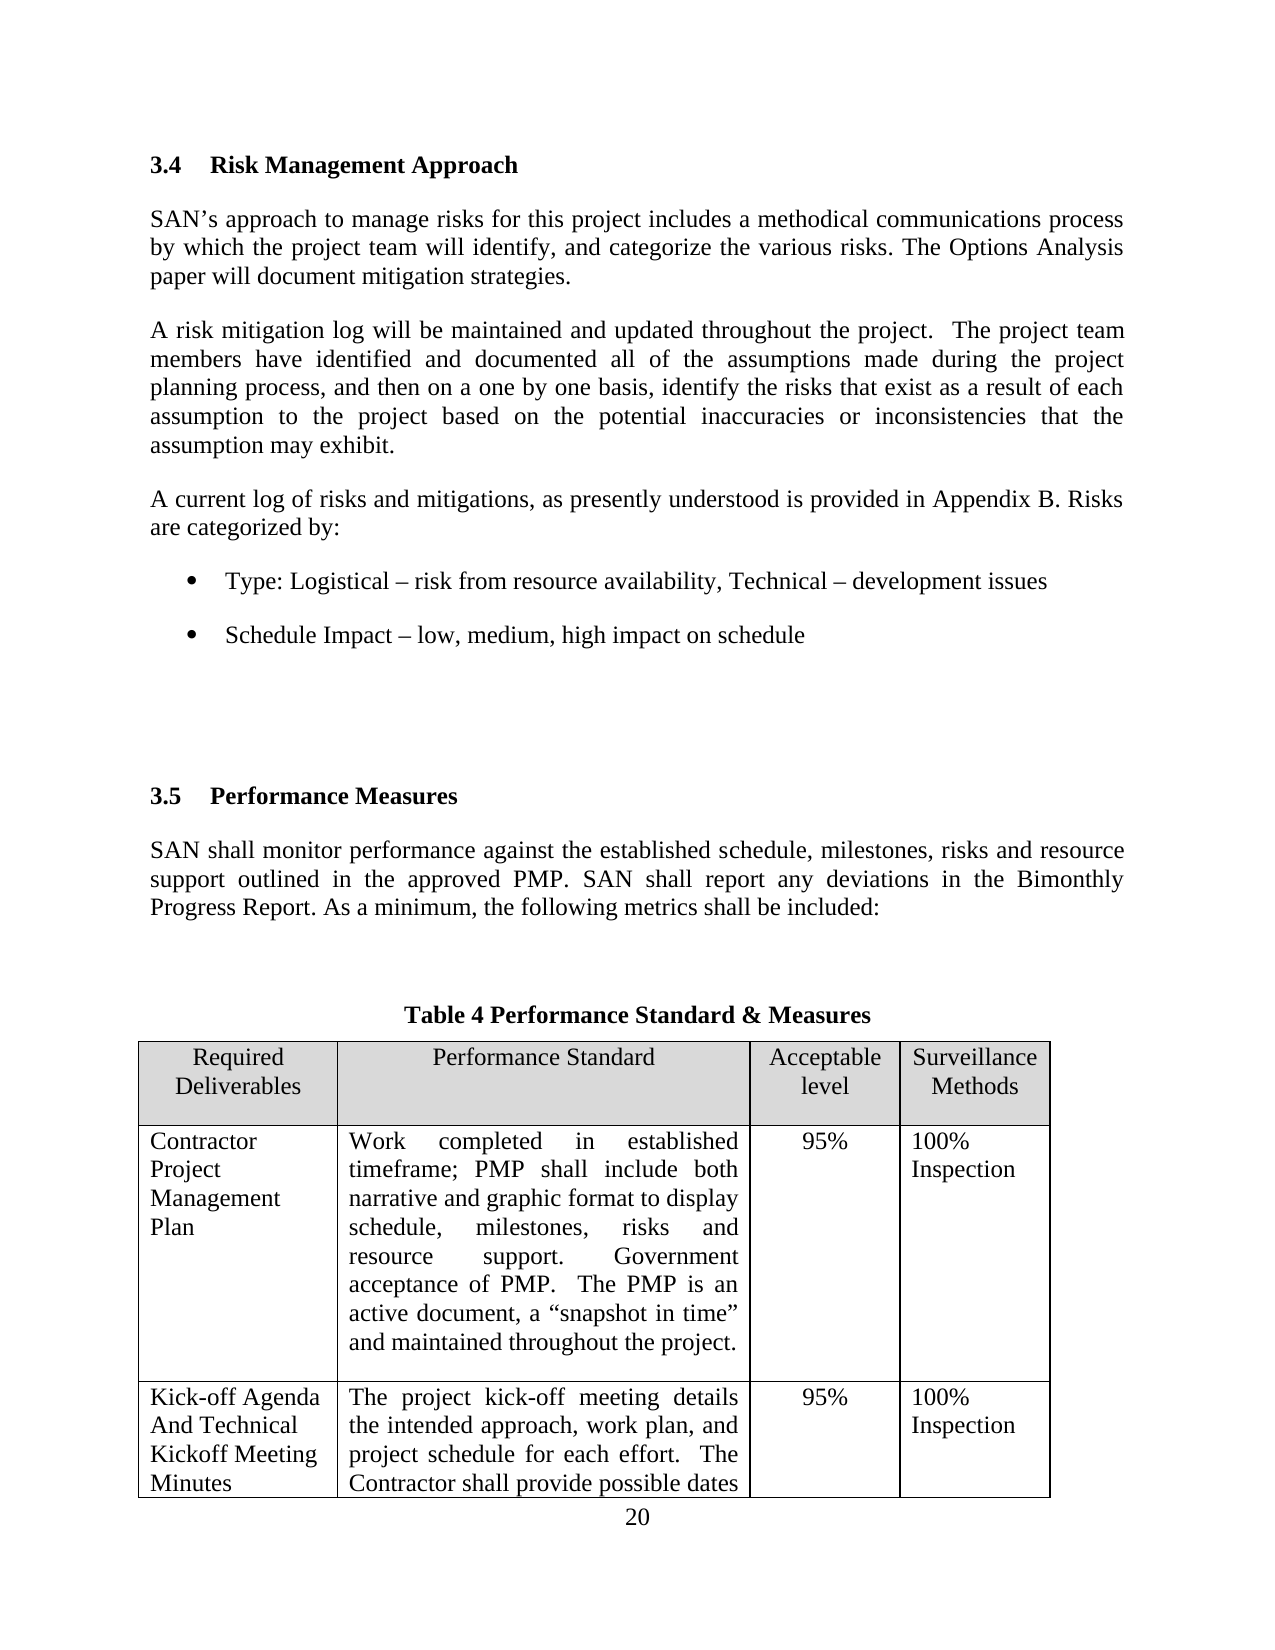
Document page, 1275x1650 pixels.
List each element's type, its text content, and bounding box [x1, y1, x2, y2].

text SAN’s approach to manage risks for this project includes a methodical communications process by which the project team will identify, and categorize the various risks. The Options Analysis paper will document mitigation strategies. [150, 204, 1125, 290]
table_cell 95% [751, 1126, 899, 1381]
table_header Required Deliverables [139, 1042, 337, 1125]
table_header Acceptable level [751, 1042, 899, 1125]
table_cell Contractor Project Management Plan [139, 1126, 337, 1381]
table_cell 100% Inspection [901, 1382, 1049, 1497]
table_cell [338, 1382, 749, 1497]
text SAN shall monitor performance against the established schedule, milestones, risks and resource support outlined in the approved PMP. SAN shall report any deviations in the Bimonthly Progress Report. As a minimum, the following metrics shall be included: [150, 835, 1125, 921]
table_header Surveillance Methods [901, 1042, 1049, 1125]
table_cell 95% [751, 1382, 899, 1497]
subtitle Risk Management Approach [150, 150, 1125, 179]
table_header Performance Standard [338, 1042, 749, 1125]
subtitle Performance Measures [150, 781, 1125, 810]
list Type: Logistical – risk from resource availability, Technical – development issues [187, 566, 1125, 595]
text Table 4 Performance Standard & Measures [150, 1000, 1125, 1029]
text A current log of risks and mitigations, as presently understood is provided in Appendix B. Risks are categorized by: [150, 484, 1125, 541]
text A risk mitigation log will be maintained and updated throughout the project. The project team members have identified and documented all of the assumptions made during the project planning process, and then on a one by one basis, identify the risks that exist as a result of each assumption to the project based on the potential inaccuracies or inconsistencies that the assumption may exhibit. [150, 315, 1125, 459]
table_cell Work completed in established timeframe; PMP shall include both narrative and graphic format to display schedule, milestones, risks and resource support. Government acceptance of PMP. The PMP is an active document, a “snapshot in time” and maintained throughout the project. [338, 1126, 749, 1381]
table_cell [139, 1382, 337, 1497]
table_cell 100% Inspection [901, 1126, 1049, 1381]
list Schedule Impact – low, medium, high impact on schedule [187, 620, 1125, 649]
